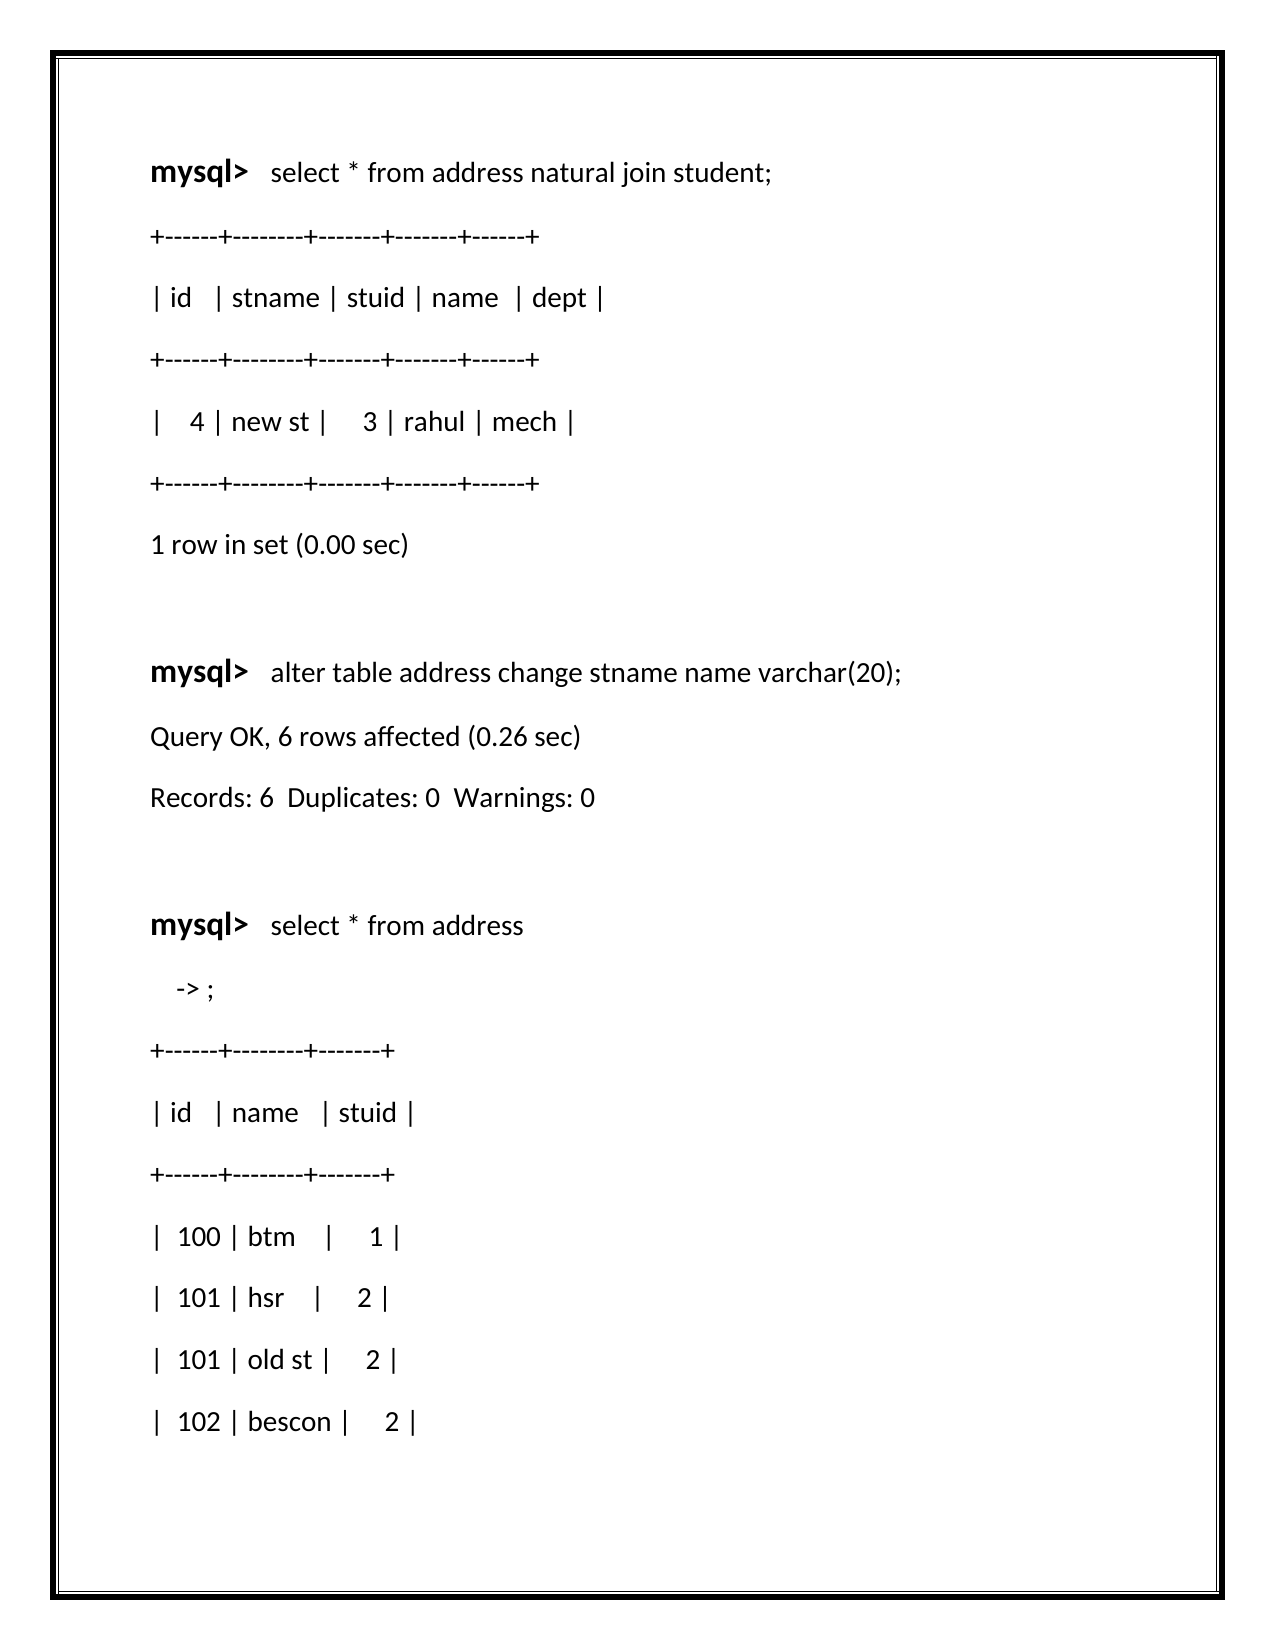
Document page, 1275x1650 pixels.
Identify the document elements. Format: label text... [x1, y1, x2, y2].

text +------+--------+-------+ [150, 1156, 1125, 1191]
text | 4 | new st | 3 | rahul | mech | [150, 403, 1125, 438]
text -> ; [150, 971, 1125, 1006]
text | id | name | stuid | [150, 1094, 1125, 1130]
text mysql> alter table address change stname name varchar(20); [150, 650, 1125, 691]
text +------+--------+-------+-------+------+ [150, 218, 1125, 253]
text | 101 | hsr | 2 | [150, 1279, 1125, 1315]
text | 102 | bescon | 2 | [150, 1403, 1125, 1438]
text 1 row in set (0.00 sec) [150, 526, 1125, 562]
text mysql> select * from address natural join student; [150, 150, 1125, 191]
text +------+--------+-------+ [150, 1032, 1125, 1068]
text Query OK, 6 rows affected (0.26 sec) [150, 718, 1125, 753]
text +------+--------+-------+-------+------+ [150, 465, 1125, 500]
text +------+--------+-------+-------+------+ [150, 341, 1125, 377]
text | 101 | old st | 2 | [150, 1341, 1125, 1377]
text | 100 | btm | 1 | [150, 1218, 1125, 1253]
text Records: 6 Duplicates: 0 Warnings: 0 [150, 779, 1125, 815]
text mysql> select * from address [150, 903, 1125, 944]
text | id | stname | stuid | name | dept | [150, 279, 1125, 315]
